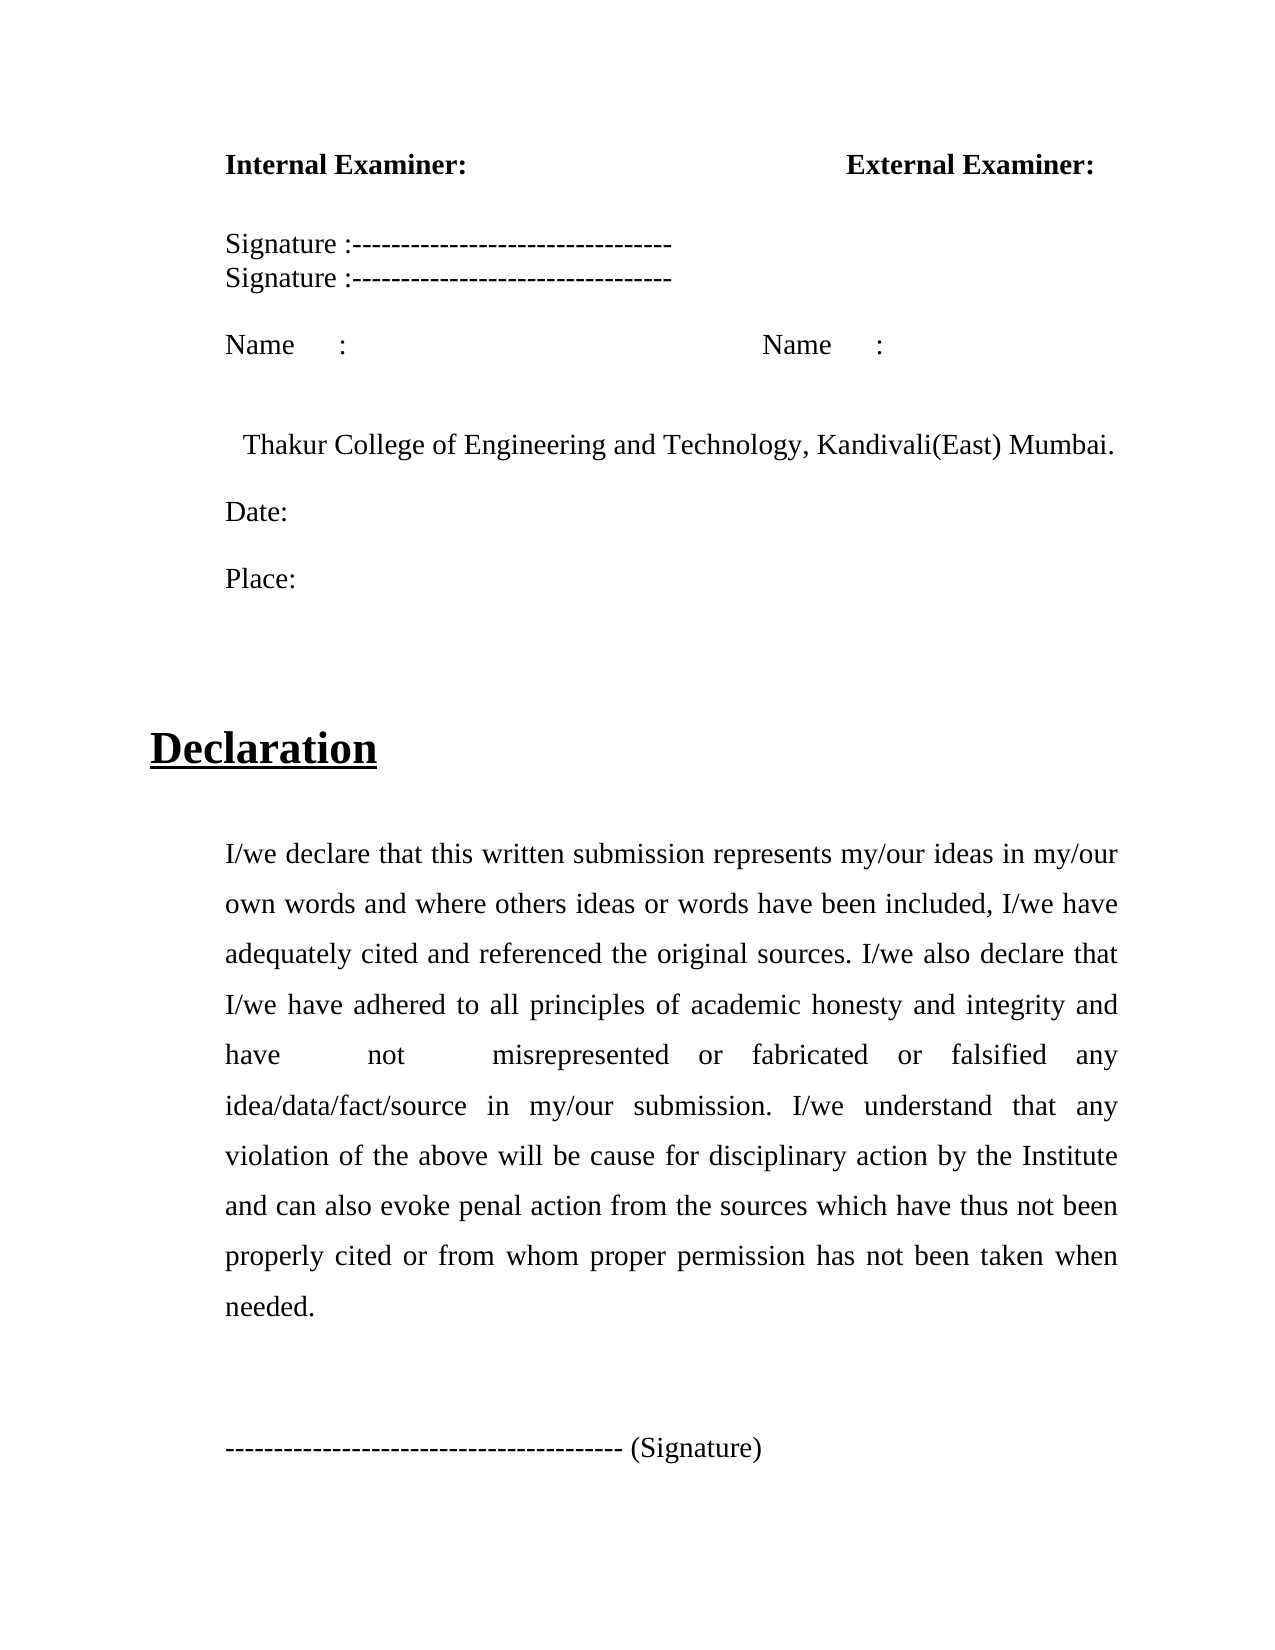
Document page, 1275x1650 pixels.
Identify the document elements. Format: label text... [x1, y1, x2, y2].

text ----------------------------------------- (Signature) [225, 1430, 1119, 1463]
table_cell Signature :--------------------------------- Signature :--------------------------------- Name : Name : [139, 193, 1144, 360]
text I/we declare that this written submission represents my/our ideas in my/our own words and where others ideas or words have been included, I/we have adequately cited and referenced the original sources. I/we also declare that I/we have adhered to all principles of academic honesty and integrity and have not misrepresented or fabricated or falsified any idea/data/fact/source in my/our submission. I/we understand that any violation of the above will be cause for disciplinary action by the Institute and can also evoke penal action from the sources which have thus not been properly cited or from whom proper permission has not been taken when needed. [225, 836, 1118, 1322]
table_header Internal Examiner: External Examiner: [139, 147, 1144, 193]
text Declaration [150, 721, 753, 773]
table_cell Thakur College of Engineering and Technology, Kandivali(East) Mumbai. Date: Place: [139, 360, 1144, 629]
